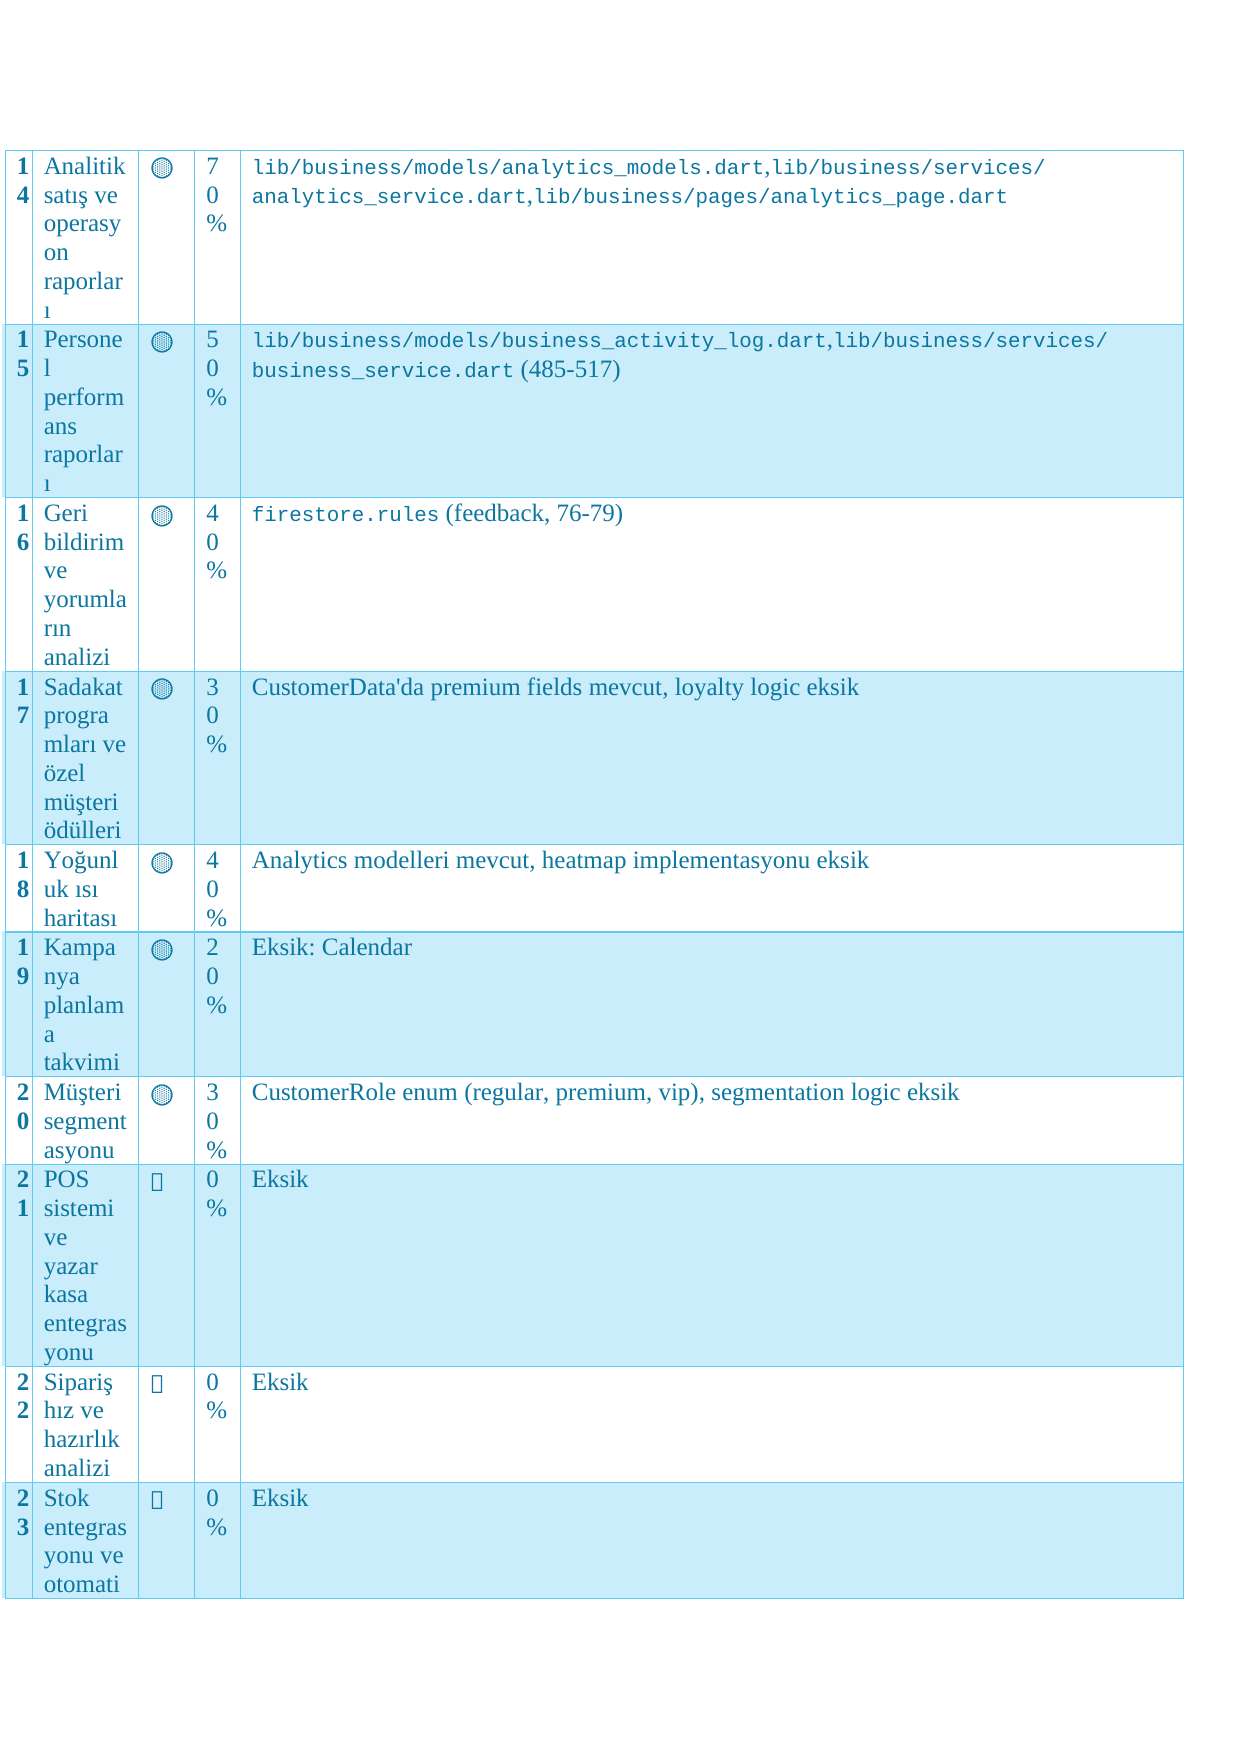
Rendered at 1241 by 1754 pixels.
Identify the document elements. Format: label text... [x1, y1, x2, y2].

table_cell 30% [195, 1077, 240, 1163]
table_cell firestore.rules (feedback, 76-79) [241, 498, 1183, 671]
table_cell Eksik [241, 1367, 1183, 1482]
table_cell 16 [6, 498, 32, 671]
table_cell 18 [6, 845, 32, 931]
table_cell 40% [195, 845, 240, 931]
table_cell Müşteri segmentasyonu [33, 1077, 138, 1163]
table_cell 20 [6, 1077, 32, 1163]
table_cell 14 [6, 151, 32, 323]
table_cell Analitik satış ve operasyon raporları [33, 151, 138, 323]
table_cell 21 [6, 1165, 32, 1366]
table_cell ❌ [139, 1483, 194, 1598]
table_cell POS sistemi ve yazar kasa entegrasyonu [33, 1165, 138, 1366]
table_cell 22 [6, 1367, 32, 1482]
table_cell CustomerRole enum (regular, premium, vip), segmentation logic eksik [241, 1077, 1183, 1163]
table_cell 17 [6, 672, 32, 844]
table_cell 19 [6, 933, 32, 1076]
table_cell Yoğunluk ısı haritası [33, 845, 138, 931]
table_cell 15 [6, 325, 32, 497]
table_cell 🟡 [139, 1077, 194, 1163]
table_cell Eksik: Calendar [241, 933, 1183, 1076]
table_cell 0% [195, 1483, 240, 1598]
table_cell 20% [195, 933, 240, 1076]
table_cell Geri bildirim ve yorumların analizi [33, 498, 138, 671]
table_cell 50% [195, 325, 240, 497]
table_cell 🟡 [139, 933, 194, 1076]
table_cell Personel performans raporları [33, 325, 138, 497]
table_cell 70% [195, 151, 240, 323]
table_cell CustomerData'da premium fields mevcut, loyalty logic eksik [241, 672, 1183, 844]
table_cell Analytics modelleri mevcut, heatmap implementasyonu eksik [241, 845, 1183, 931]
table_cell 🟡 [139, 498, 194, 671]
table_cell Sipariş hız ve hazırlık analizi [33, 1367, 138, 1482]
table_cell Eksik [241, 1483, 1183, 1598]
table_cell 0% [195, 1165, 240, 1366]
table_cell 🟡 [139, 325, 194, 497]
table_cell ❌ [139, 1367, 194, 1482]
table_cell 30% [195, 672, 240, 844]
table_cell 23 [6, 1483, 32, 1598]
table_cell lib/business/models/analytics_models.dart,lib/business/services/analytics_service.dart,lib/business/pages/analytics_page.dart [241, 151, 1183, 323]
table_cell 0% [195, 1367, 240, 1482]
table_cell ❌ [139, 1165, 194, 1366]
table_cell Eksik [241, 1165, 1183, 1366]
table_cell Kampanya planlama takvimi [33, 933, 138, 1076]
table_cell 🟡 [139, 845, 194, 931]
table_cell 🟡 [139, 151, 194, 323]
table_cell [33, 1483, 138, 1598]
table_cell lib/business/models/business_activity_log.dart,lib/business/services/business_service.dart (485-517) [241, 325, 1183, 497]
table_cell 40% [195, 498, 240, 671]
table_cell Sadakat programları ve özel müşteri ödülleri [33, 672, 138, 844]
table_cell 🟡 [139, 672, 194, 844]
